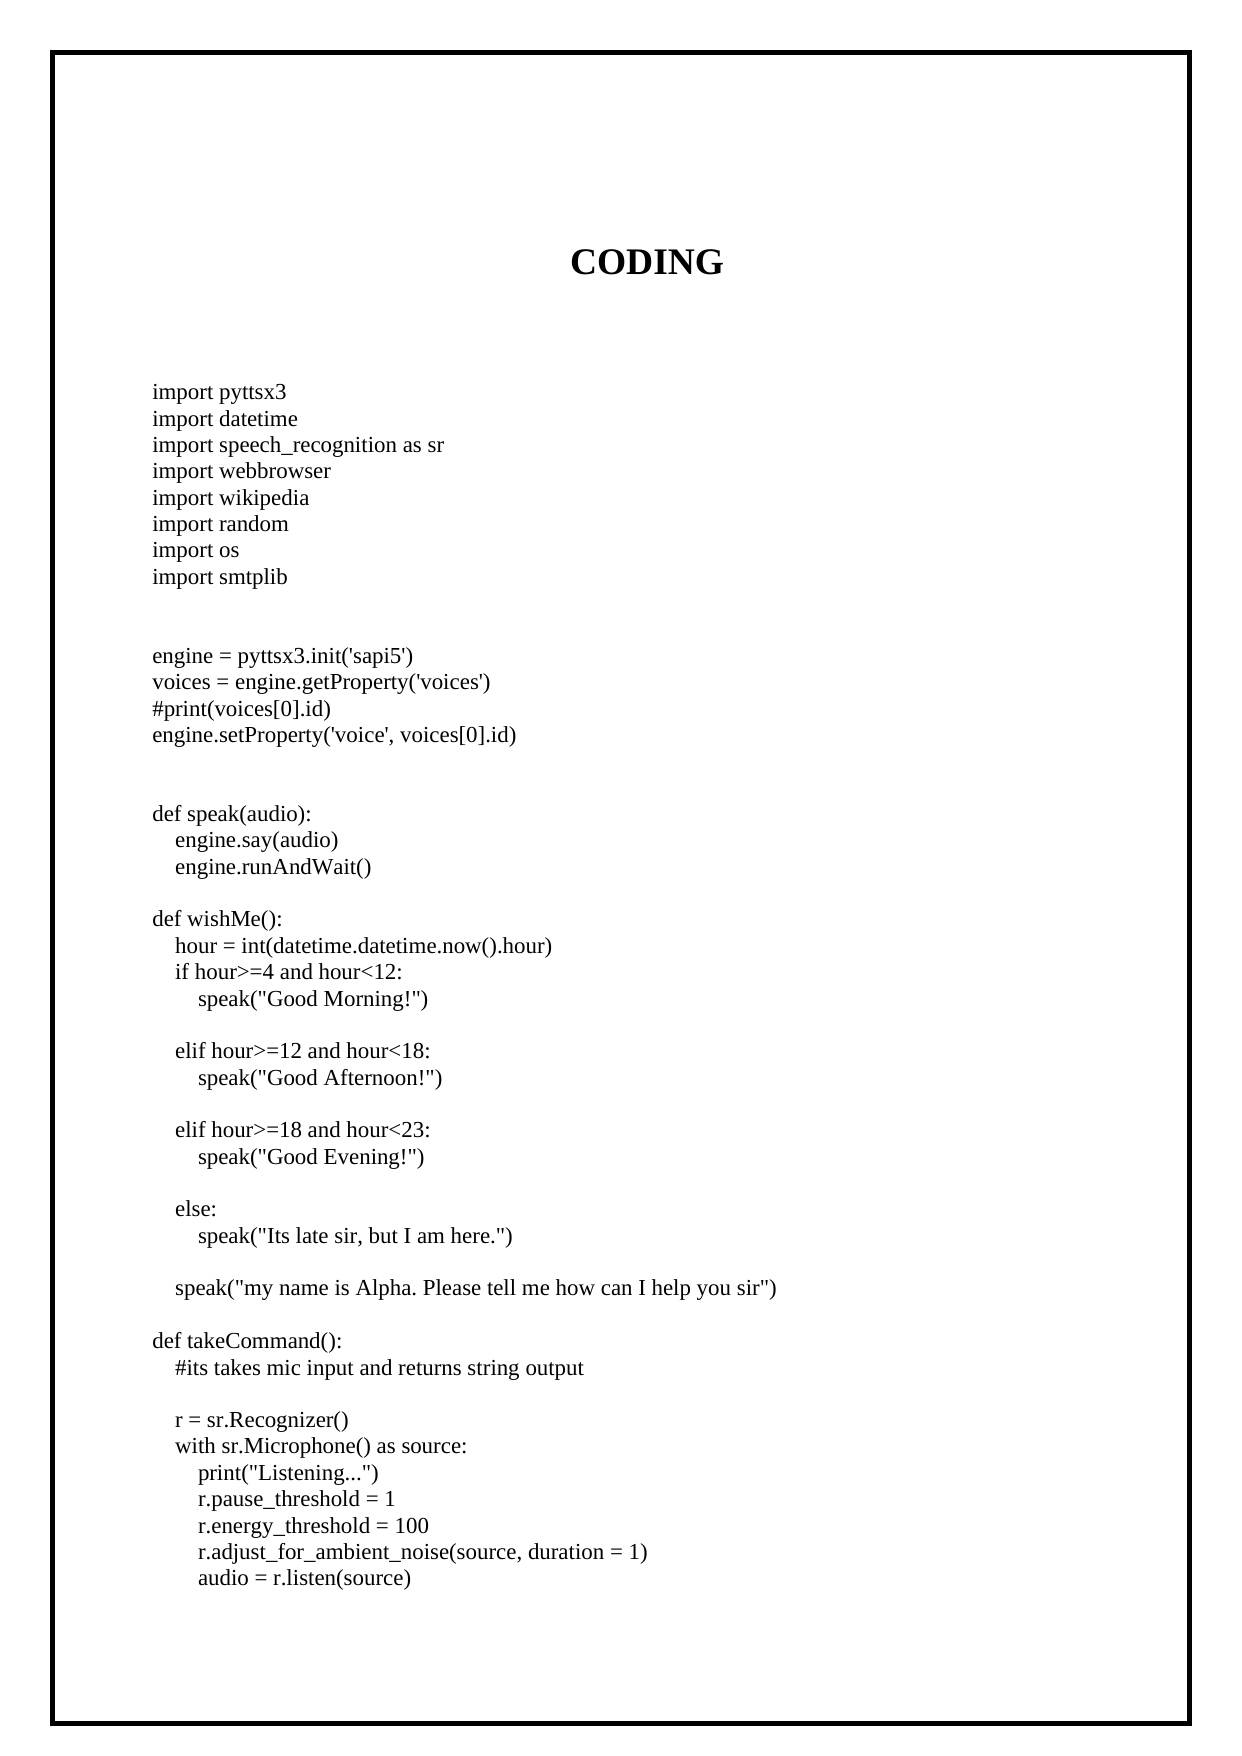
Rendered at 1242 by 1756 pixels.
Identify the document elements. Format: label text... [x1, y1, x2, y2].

text def takeCommand(): [152, 1327, 1142, 1353]
text engine.runAndWait() [152, 853, 1142, 879]
text r.pause_threshold = 1 [152, 1485, 1142, 1512]
text import datetime [152, 405, 1142, 431]
text import smtplib [152, 563, 1142, 589]
text else: [152, 1195, 1142, 1222]
text with sr.Microphone() as source: [152, 1433, 1142, 1459]
text engine = pyttsx3.init('sapi5') [152, 642, 1142, 668]
text def wishMe(): [152, 906, 1142, 932]
text audio = r.listen(source) [152, 1564, 1142, 1591]
text print("Listening...") [152, 1459, 1142, 1485]
text speak("Good Evening!") [152, 1143, 1142, 1169]
text import webbrowser [152, 457, 1142, 484]
text import speech_recognition as sr [152, 431, 1142, 457]
text r.energy_threshold = 100 [152, 1512, 1142, 1538]
text import os [152, 537, 1142, 563]
text speak("Good Afternoon!") [152, 1064, 1142, 1090]
text hour = int(datetime.datetime.now().hour) [152, 932, 1142, 958]
text speak("Good Morning!") [152, 984, 1142, 1011]
text engine.setProperty('voice', voices[0].id) [152, 721, 1142, 747]
text speak("Its late sir, but I am here.") [152, 1222, 1142, 1248]
text if hour>=4 and hour<12: [152, 958, 1142, 984]
text import wikipedia [152, 484, 1142, 510]
text r = sr.Recognizer() [152, 1406, 1142, 1433]
text #print(voices[0].id) [152, 695, 1142, 721]
text CODING [152, 239, 1142, 283]
text import pyttsx3 [152, 378, 1142, 405]
text speak("my name is Alpha. Please tell me how can I help you sir") [152, 1274, 1142, 1301]
text #its takes mic input and returns string output [152, 1353, 1142, 1380]
text voices = engine.getProperty('voices') [152, 668, 1142, 695]
text def speak(audio): [152, 800, 1142, 826]
text import random [152, 510, 1142, 537]
text engine.say(audio) [152, 826, 1142, 853]
text elif hour>=12 and hour<18: [152, 1037, 1142, 1064]
text elif hour>=18 and hour<23: [152, 1116, 1142, 1143]
text r.adjust_for_ambient_noise(source, duration = 1) [152, 1538, 1142, 1564]
